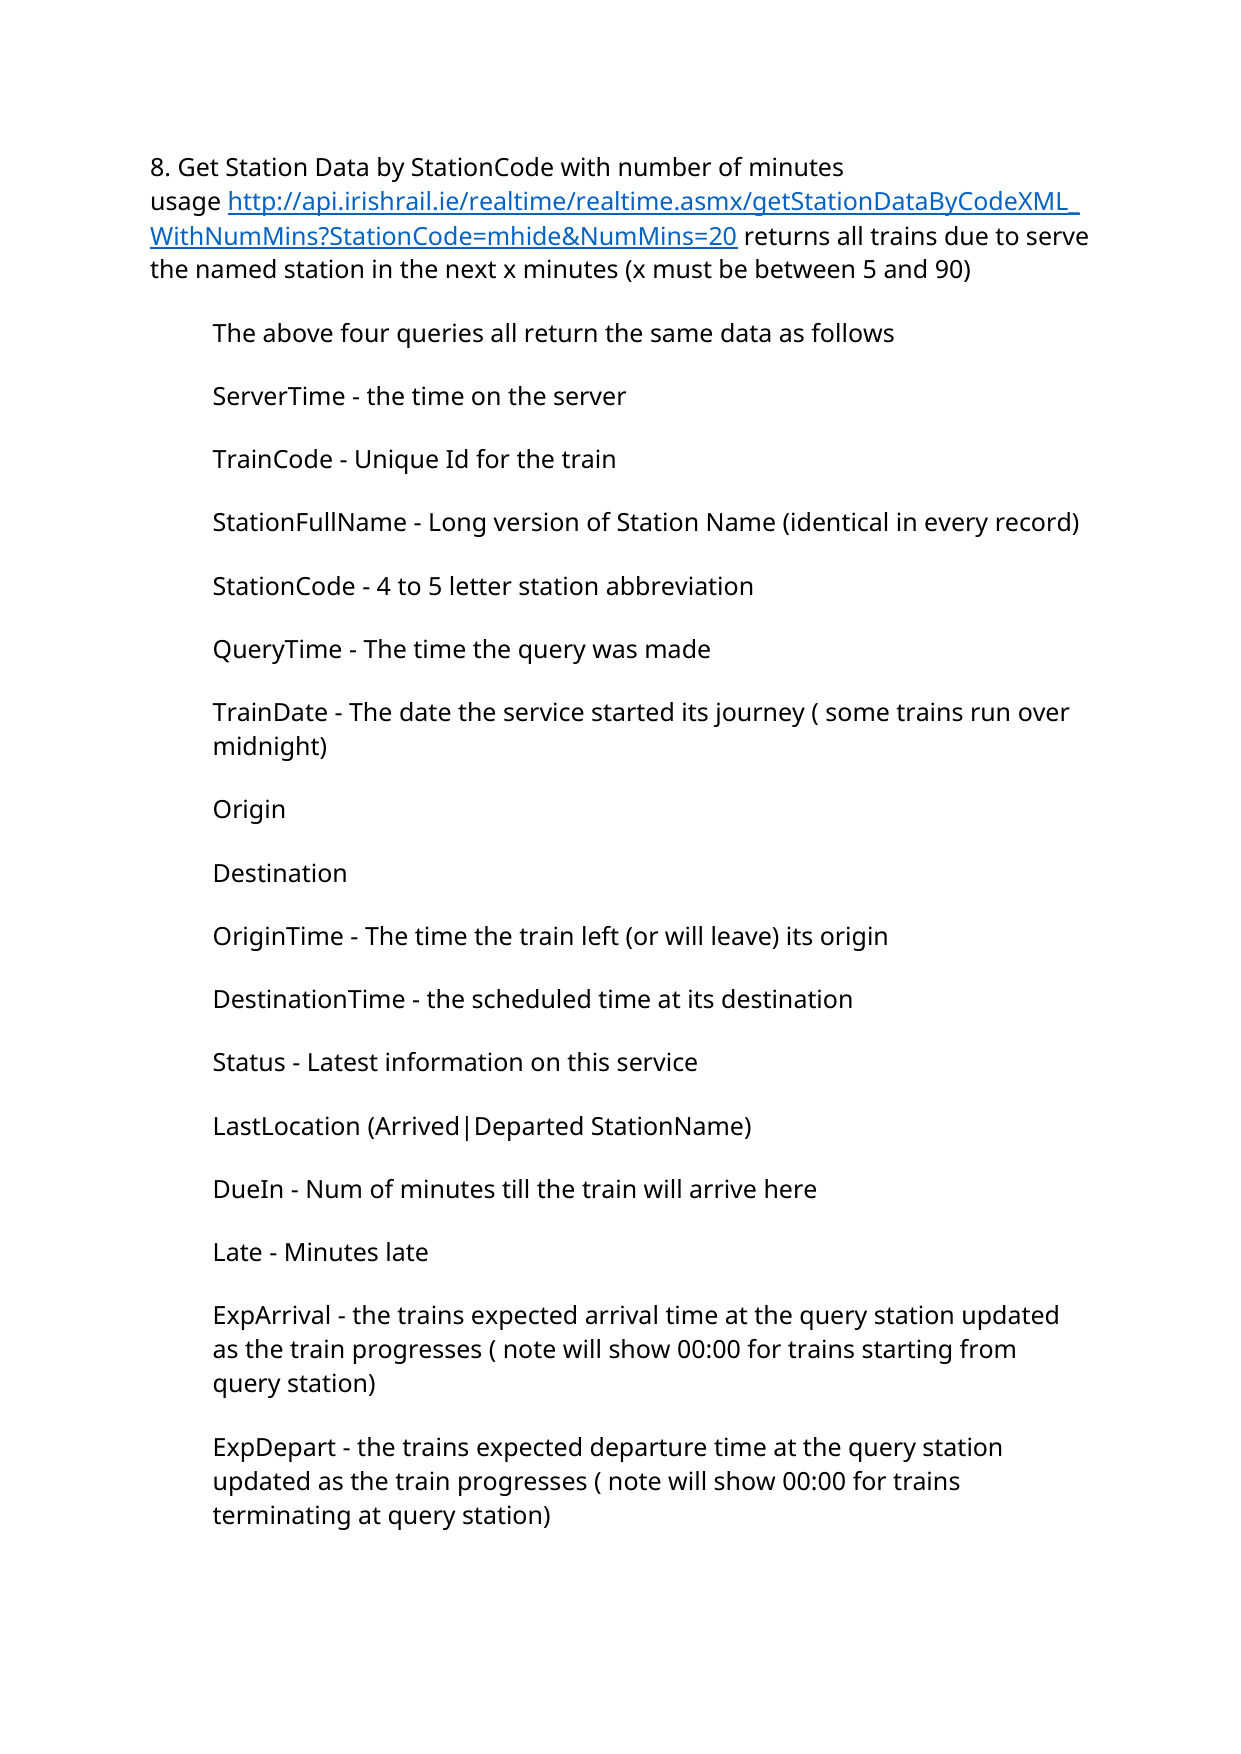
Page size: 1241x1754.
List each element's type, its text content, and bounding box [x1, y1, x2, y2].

text StationCode - 4 to 5 letter station abbreviation [212, 568, 1090, 602]
text Status - Latest information on this service [212, 1045, 1090, 1079]
text OriginTime - The time the train left (or will leave) its origin [212, 918, 1090, 953]
text LastLocation (Arrived|Departed StationName) [212, 1108, 1090, 1142]
text ExpArrival - the trains expected arrival time at the query station updated as the train progresses ( note will show 00:00 for trains starting from query station) [212, 1298, 1090, 1400]
text StationFullName - Long version of Station Name (identical in every record) [212, 505, 1090, 539]
text DueIn - Num of minutes till the train will arrive here [212, 1171, 1090, 1206]
text DestinationTime - the scheduled time at its destination [212, 982, 1090, 1016]
text TrainCode - Unique Id for the train [212, 442, 1090, 476]
text Origin [212, 792, 1090, 826]
text ExpDepart - the trains expected departure time at the query station updated as the train progresses ( note will show 00:00 for trains terminating at query station) [212, 1429, 1090, 1531]
text ServerTime - the time on the server [212, 379, 1090, 413]
text TrainDate - The date the service started its journey ( some trains run over midnight) [212, 695, 1090, 763]
text Late - Minutes late [212, 1235, 1090, 1269]
text Destination [212, 855, 1090, 889]
text QueryTime - The time the query was made [212, 632, 1090, 666]
text The above four queries all return the same data as follows [212, 315, 1090, 349]
text 8. Get Station Data by StationCode with number of minutes usage http://api.irishrail.ie/realtime/realtime.asmx/getStationDataByCodeXML_WithNumMins?StationCode=mhide&NumMins=20 returns all trains due to serve the named station in the next x minutes (x must be between 5 and 90) [150, 150, 1090, 286]
